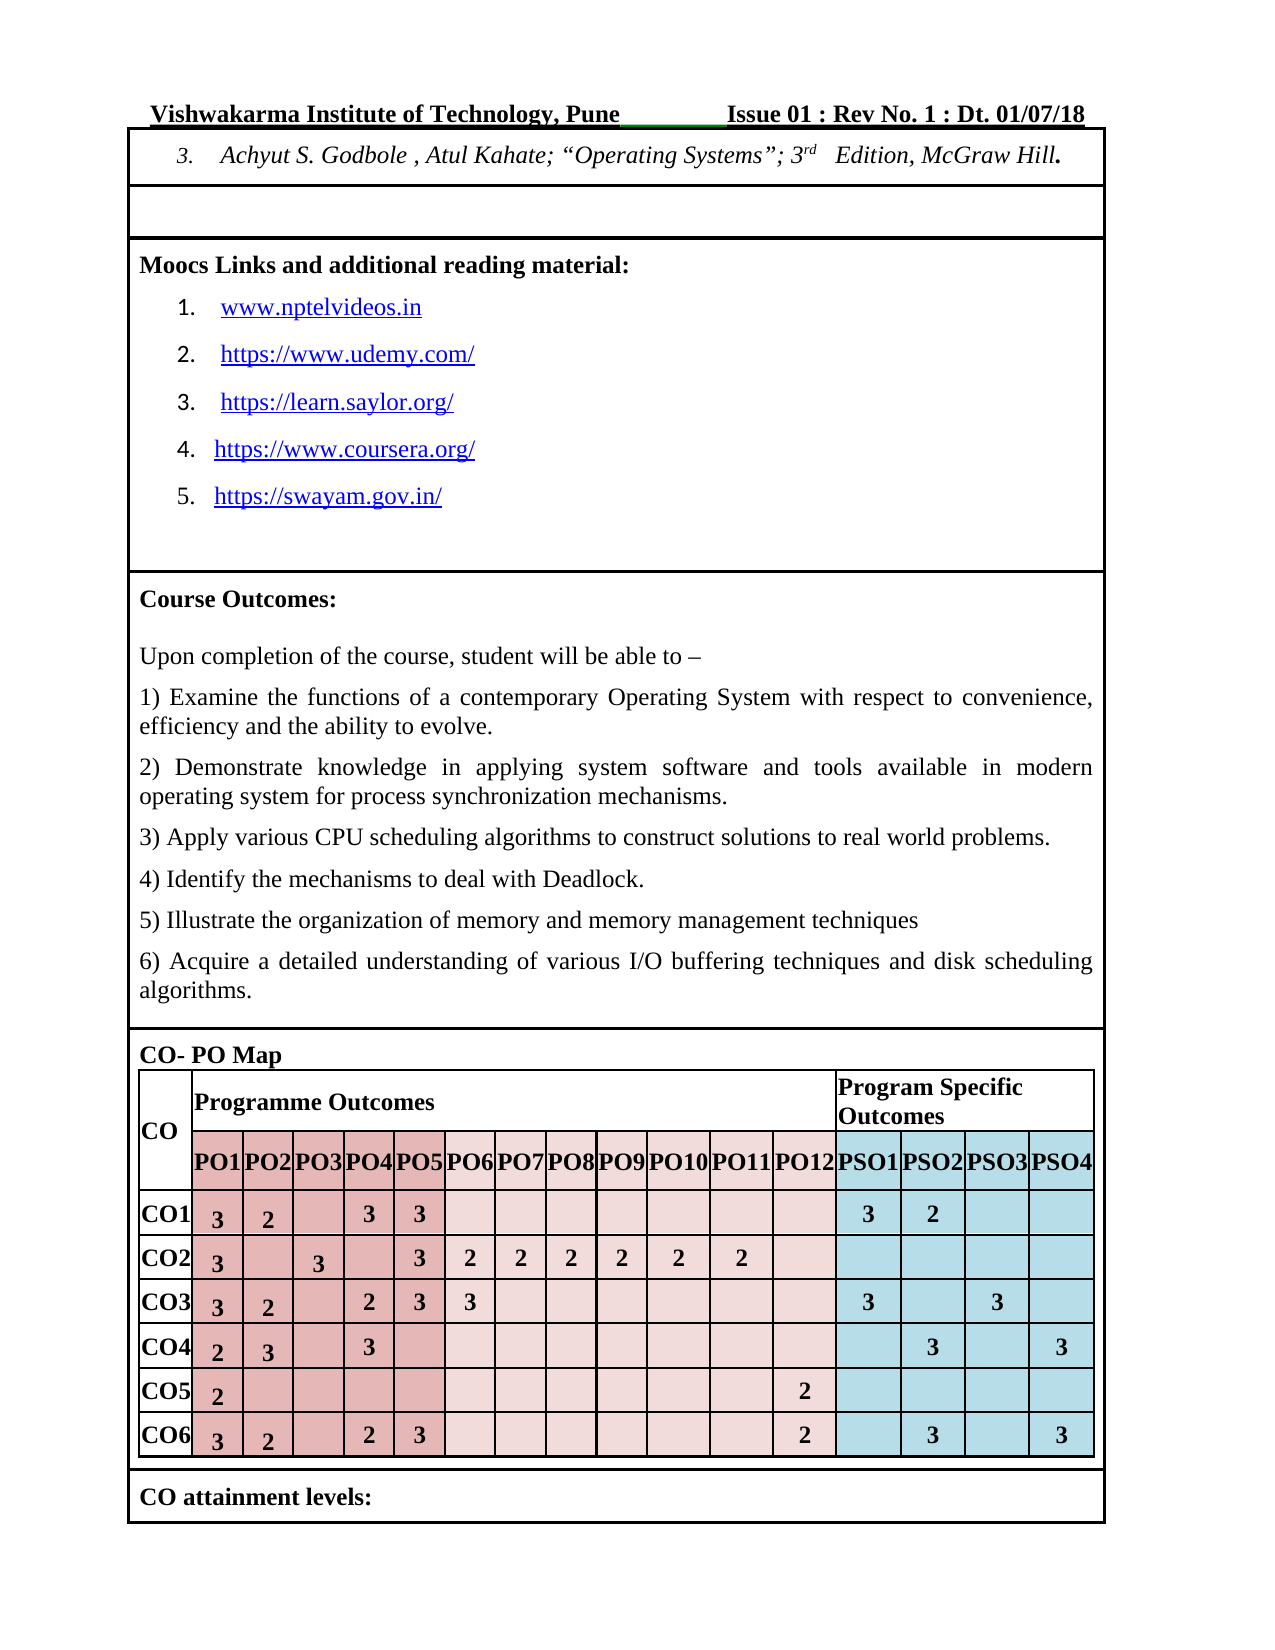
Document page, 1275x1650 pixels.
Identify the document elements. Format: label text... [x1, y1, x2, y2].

table_cell CO- PO Map [130, 1030, 1103, 1468]
table_cell Moocs Links and additional reading material: www.nptelvideos.in https://www.udemy.com/ https://learn.saylor.org/ https://www.coursera.org/ https://swayam.gov.in/ [130, 240, 1103, 570]
table_cell Course Outcomes: Upon completion of the course, student will be able to – 1) Examine the functions of a contemporary Operating System with respect to convenience, efficiency and the ability to evolve. 2) Demonstrate knowledge in applying system software and tools available in modern operating system for process synchronization mechanisms. 3) Apply various CPU scheduling algorithms to construct solutions to real world problems. 4) Identify the mechanisms to deal with Deadlock. 5) Illustrate the organization of memory and memory management techniques 6) Acquire a detailed understanding of various I/O buffering techniques and disk scheduling algorithms. [130, 573, 1103, 1027]
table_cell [130, 130, 1103, 184]
table_cell [130, 187, 1103, 236]
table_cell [130, 1471, 1103, 1521]
